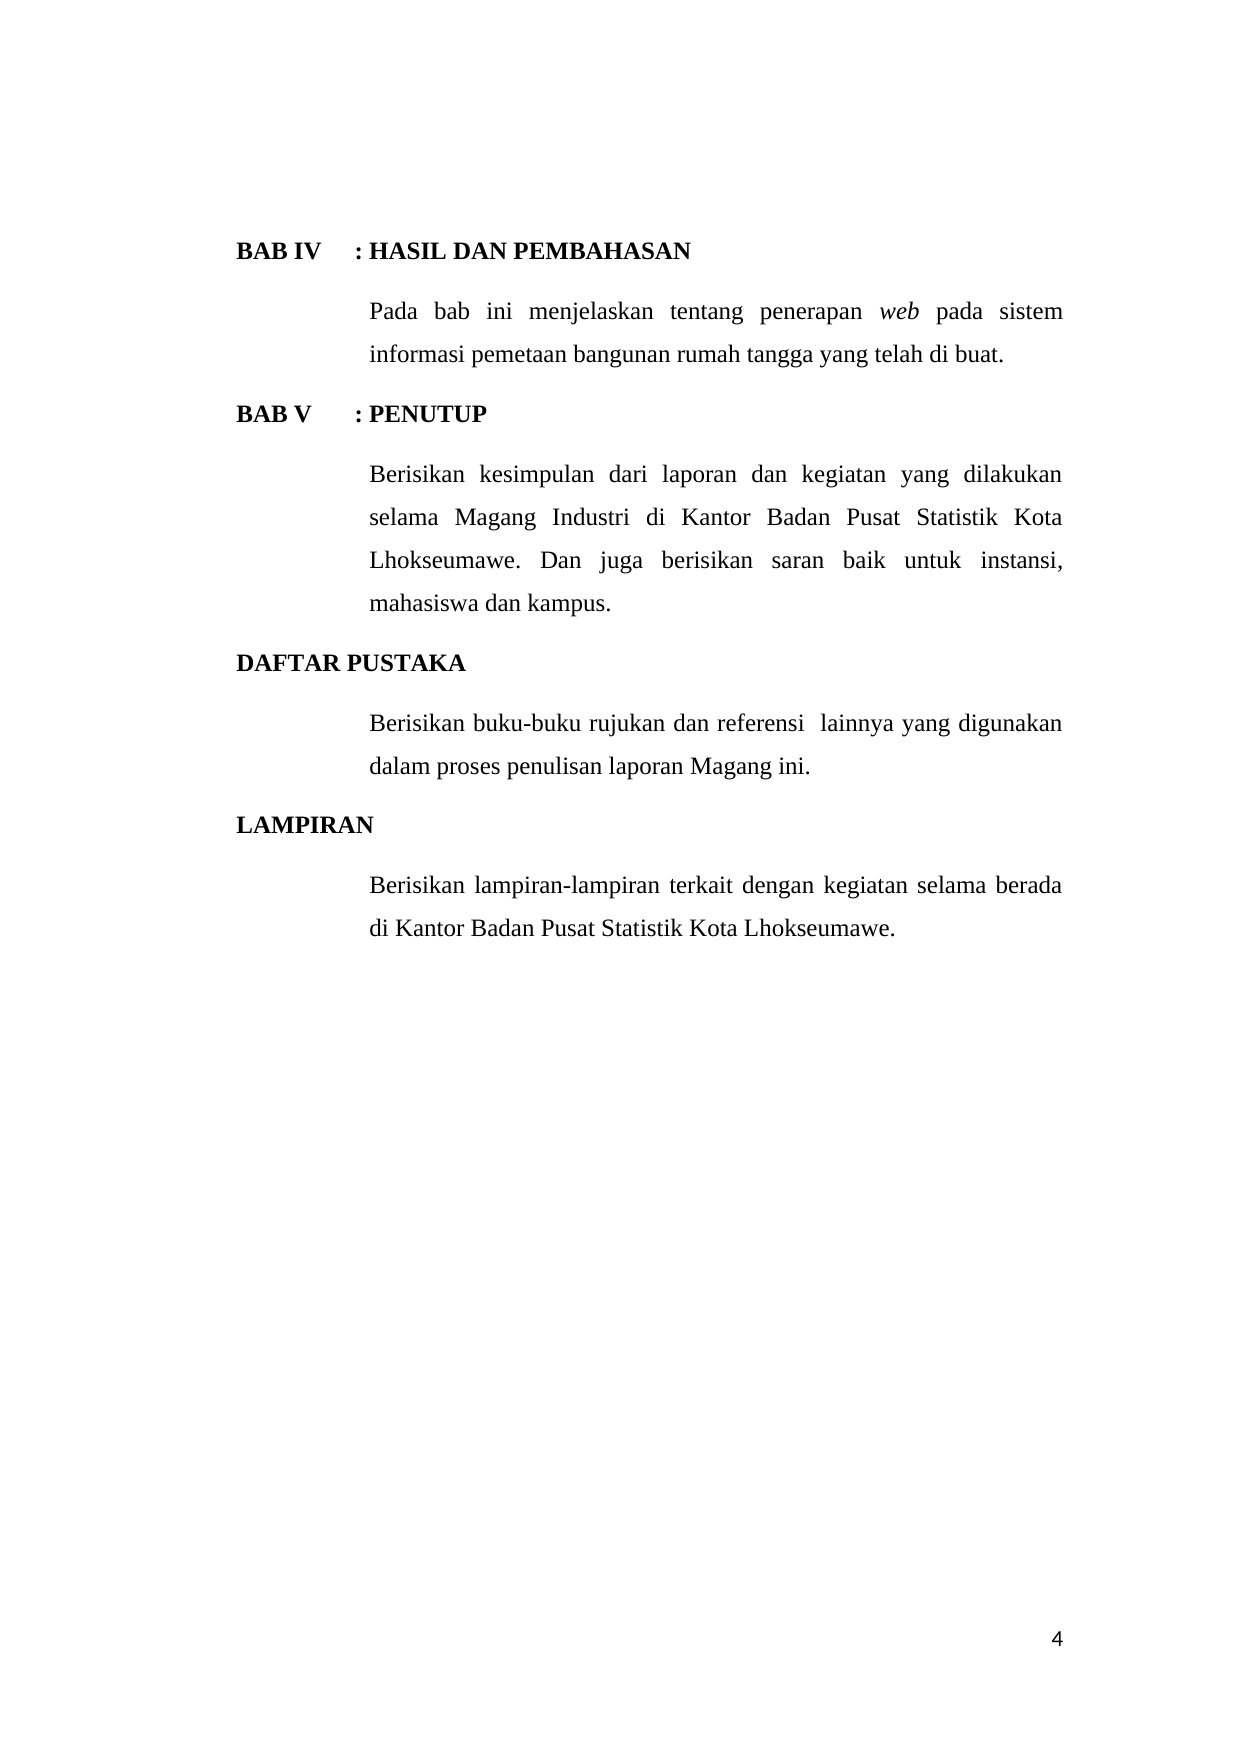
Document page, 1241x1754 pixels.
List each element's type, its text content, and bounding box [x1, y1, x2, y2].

text LAMPIRAN [236, 811, 1063, 839]
text Berisikan lampiran-lampiran terkait dengan kegiatan selama berada di Kantor Badan Pusat Statistik Kota Lhokseumawe. [369, 870, 1063, 942]
text Berisikan kesimpulan dari laporan dan kegiatan yang dilakukan selama Magang Industri di Kantor Badan Pusat Statistik Kota Lhokseumawe. Dan juga berisikan saran baik untuk instansi, mahasiswa dan kampus. [369, 459, 1063, 617]
text Berisikan buku-buku rujukan dan referensi lainnya yang digunakan dalam proses penulisan laporan Magang ini. [369, 708, 1063, 779]
text BAB V : PENUTUP [236, 399, 1063, 428]
text Pada bab ini menjelaskan tentang penerapan web pada sistem informasi pemetaan bangunan rumah tangga yang telah di buat. [369, 296, 1063, 368]
text DAFTAR PUSTAKA [236, 648, 1063, 677]
text BAB IV : HASIL DAN PEMBAHASAN [236, 236, 1063, 265]
